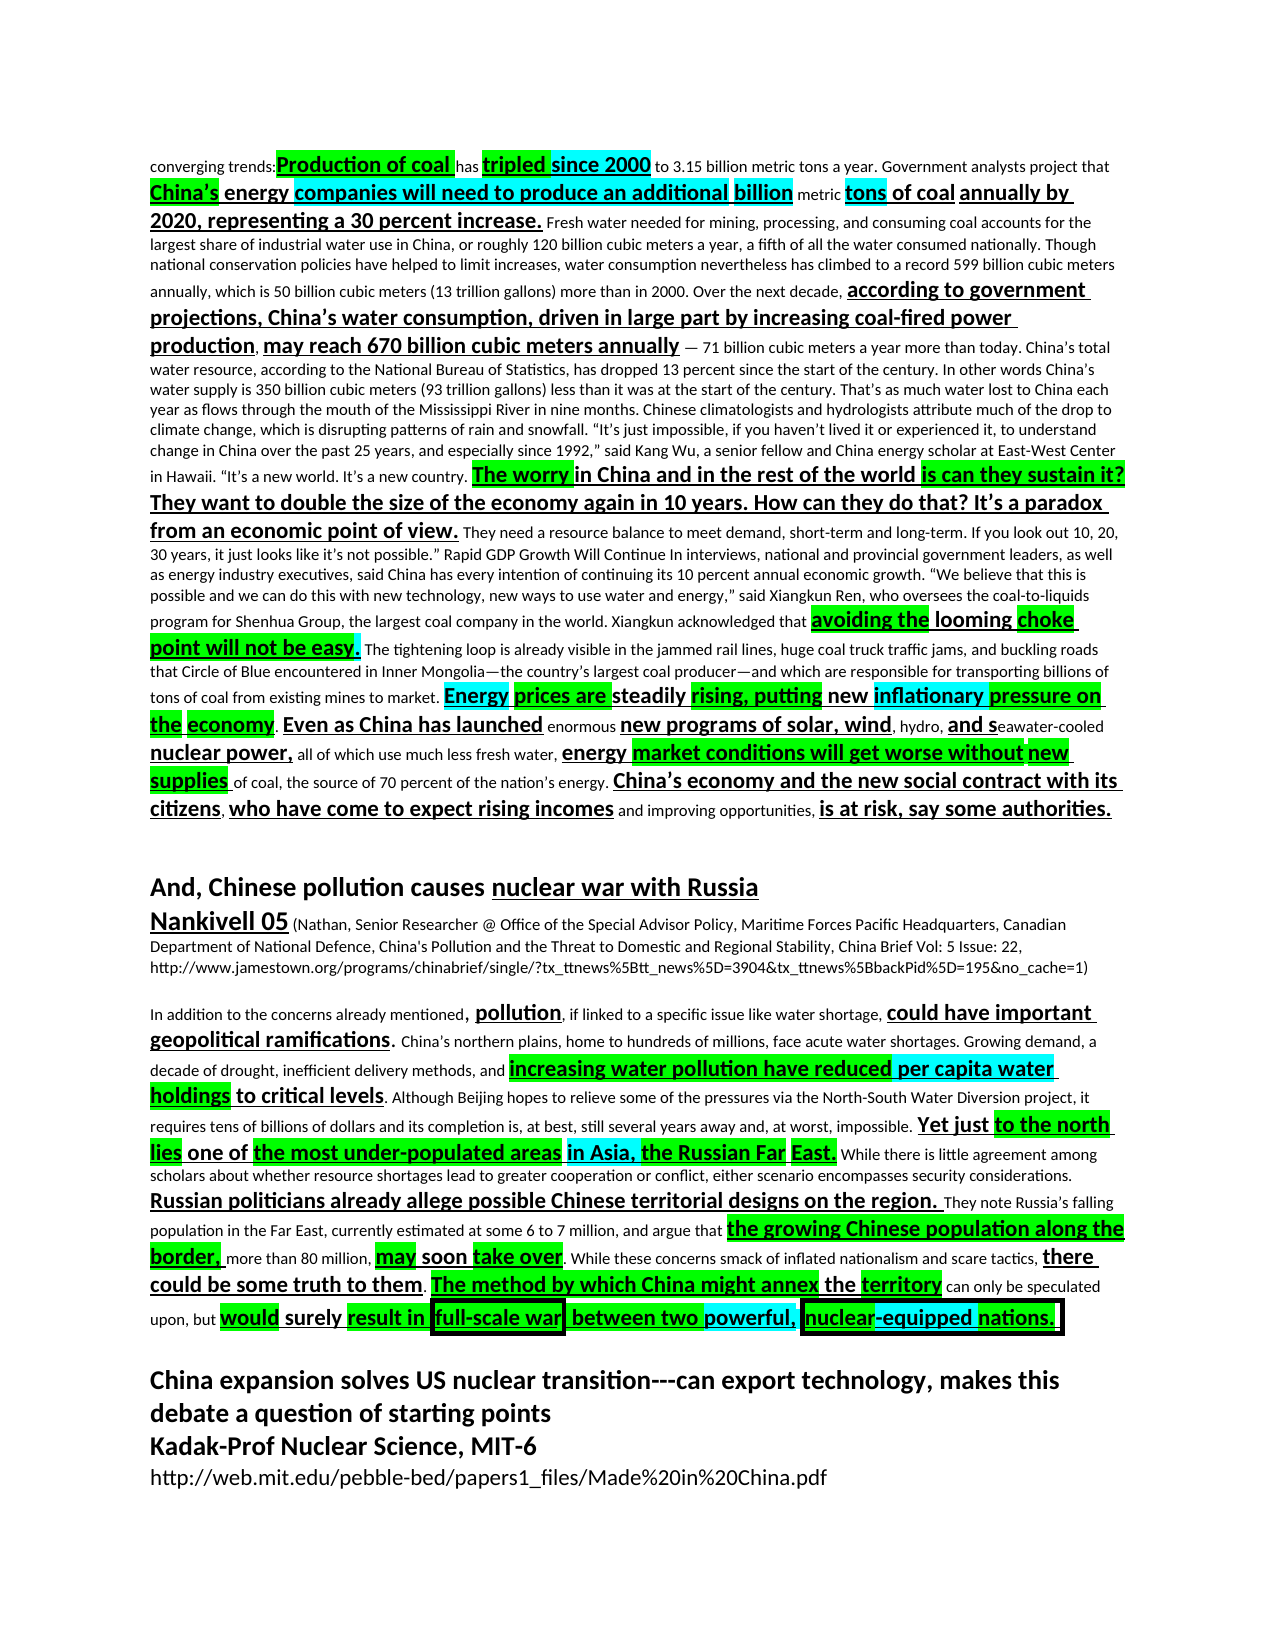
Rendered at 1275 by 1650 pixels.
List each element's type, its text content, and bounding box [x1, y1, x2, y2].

text In addition to the concerns already mentioned, pollution, if linked to a specific issue like water shortage, could have important geopolitical ramifications. China’s northern plains, home to hundreds of millions, face acute water shortages. Growing demand, a decade of drought, inefficient delivery methods, and increasing water pollution have reduced per capita water holdings to critical levels. Although Beijing hopes to relieve some of the pressures via the North-South Water Diversion project, it requires tens of billions of dollars and its completion is, at best, still several years away and, at worst, impossible. Yet just to the north lies one of the most under-populated areas in Asia, the Russian Far East. While there is little agreement among scholars about whether resource shortages lead to greater cooperation or conflict, either scenario encompasses security considerations. Russian politicians already allege possible Chinese territorial designs on the region. They note Russia’s falling population in the Far East, currently estimated at some 6 to 7 million, and argue that the growing Chinese population along the border, more than 80 million, may soon take over. While these concerns smack of inflated nationalism and scare tactics, there could be some truth to them. The method by which China might annex the territory can only be speculated upon, but would surely result in full-scale war between two powerful, nuclear-equipped nations. [150, 998, 1125, 1336]
text China expansion solves US nuclear transition---can export technology, makes this debate a question of starting points [150, 1363, 1125, 1429]
text Nankivell 05 (Nathan, Senior Researcher @ Office of the Special Advisor Policy, Maritime Forces Pacific Headquarters, Canadian Department of National Defence, China's Pollution and the Threat to Domestic and Regional Stability, China Brief Vol: 5 Issue: 22, http://www.jamestown.org/programs/chinabrief/single/?tx_ttnews%5Btt_news%5D=3904&tx_ttnews%5BbackPid%5D=195&no_cache=1) [150, 904, 1125, 977]
text http://web.mit.edu/pebble-bed/papers1_files/Made%20in%20China.pdf [150, 1463, 1125, 1491]
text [150, 150, 1125, 822]
text Kadak-Prof Nuclear Science, MIT-6 [150, 1429, 1125, 1463]
subtitle And, Chinese pollution causes nuclear war with Russia [150, 871, 1125, 904]
